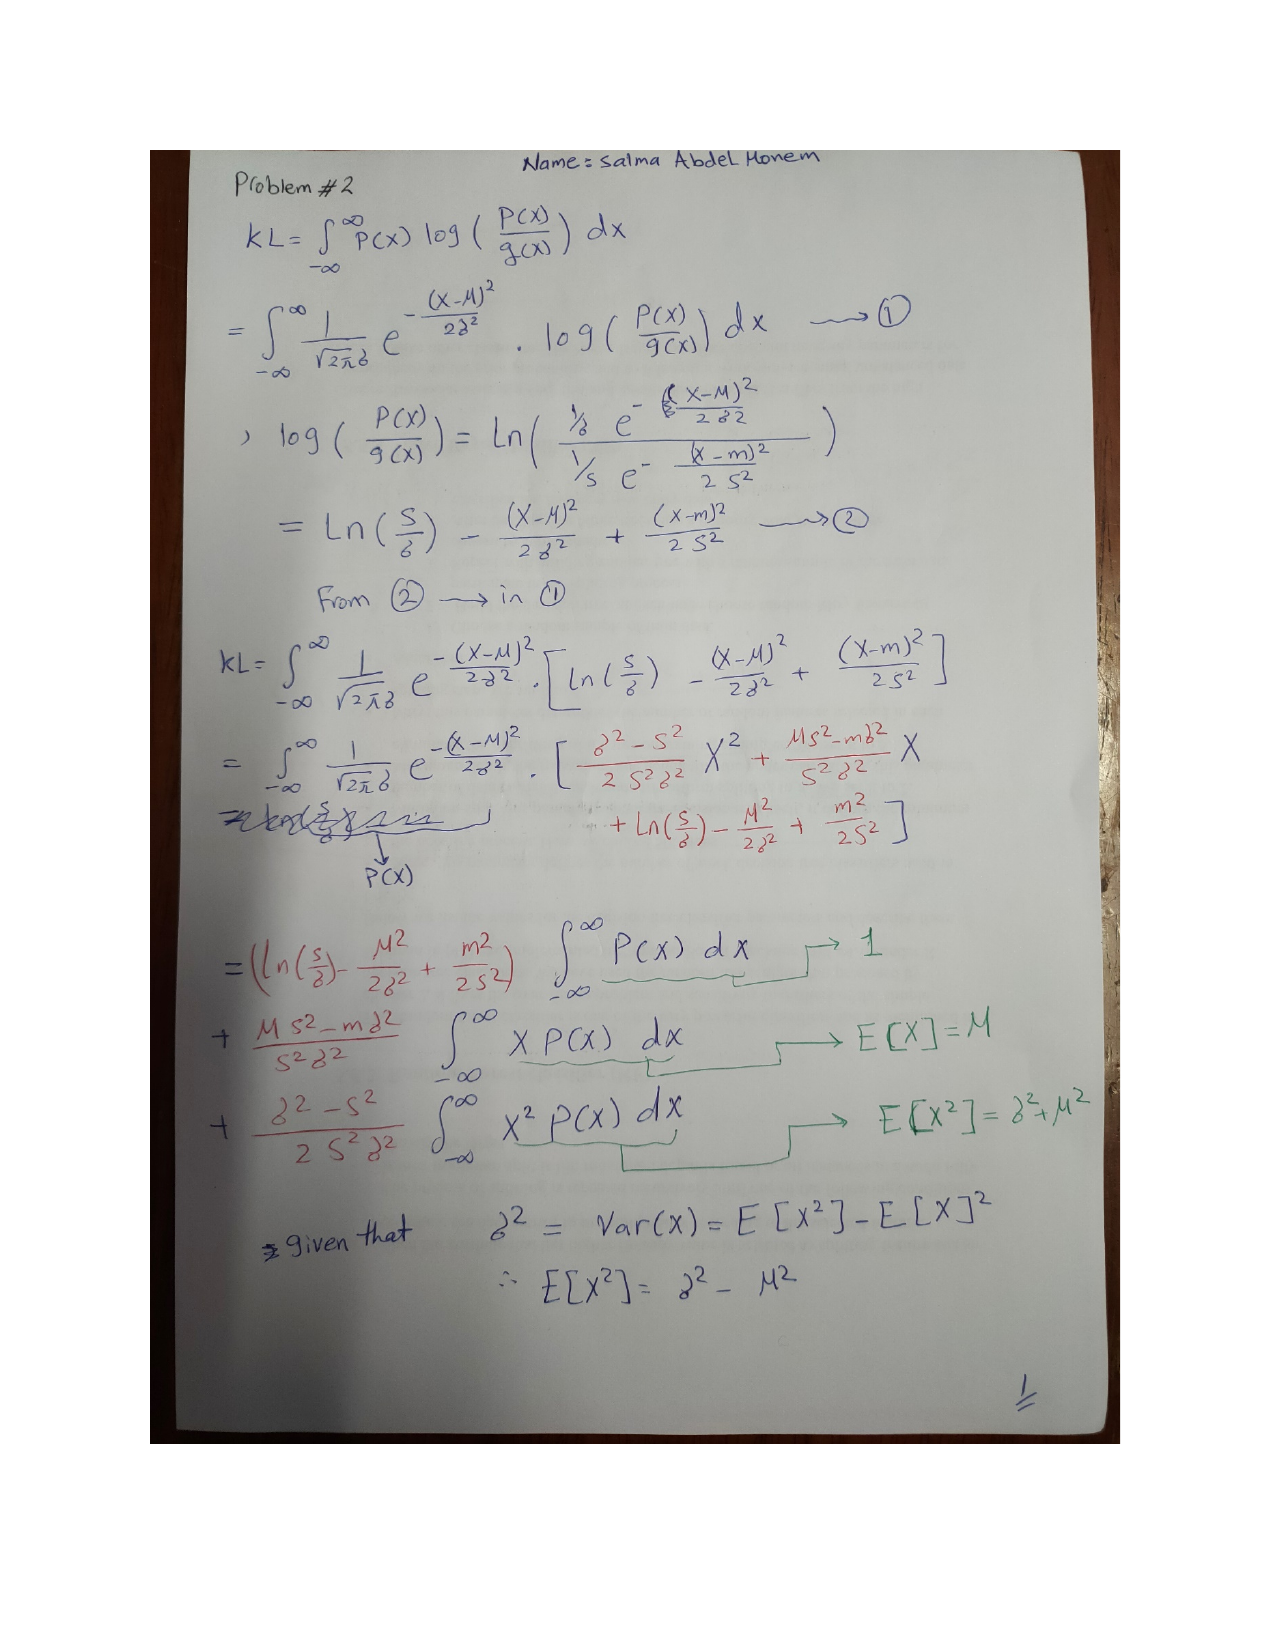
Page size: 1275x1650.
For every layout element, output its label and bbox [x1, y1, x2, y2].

picture [150, 150, 1121, 1444]
